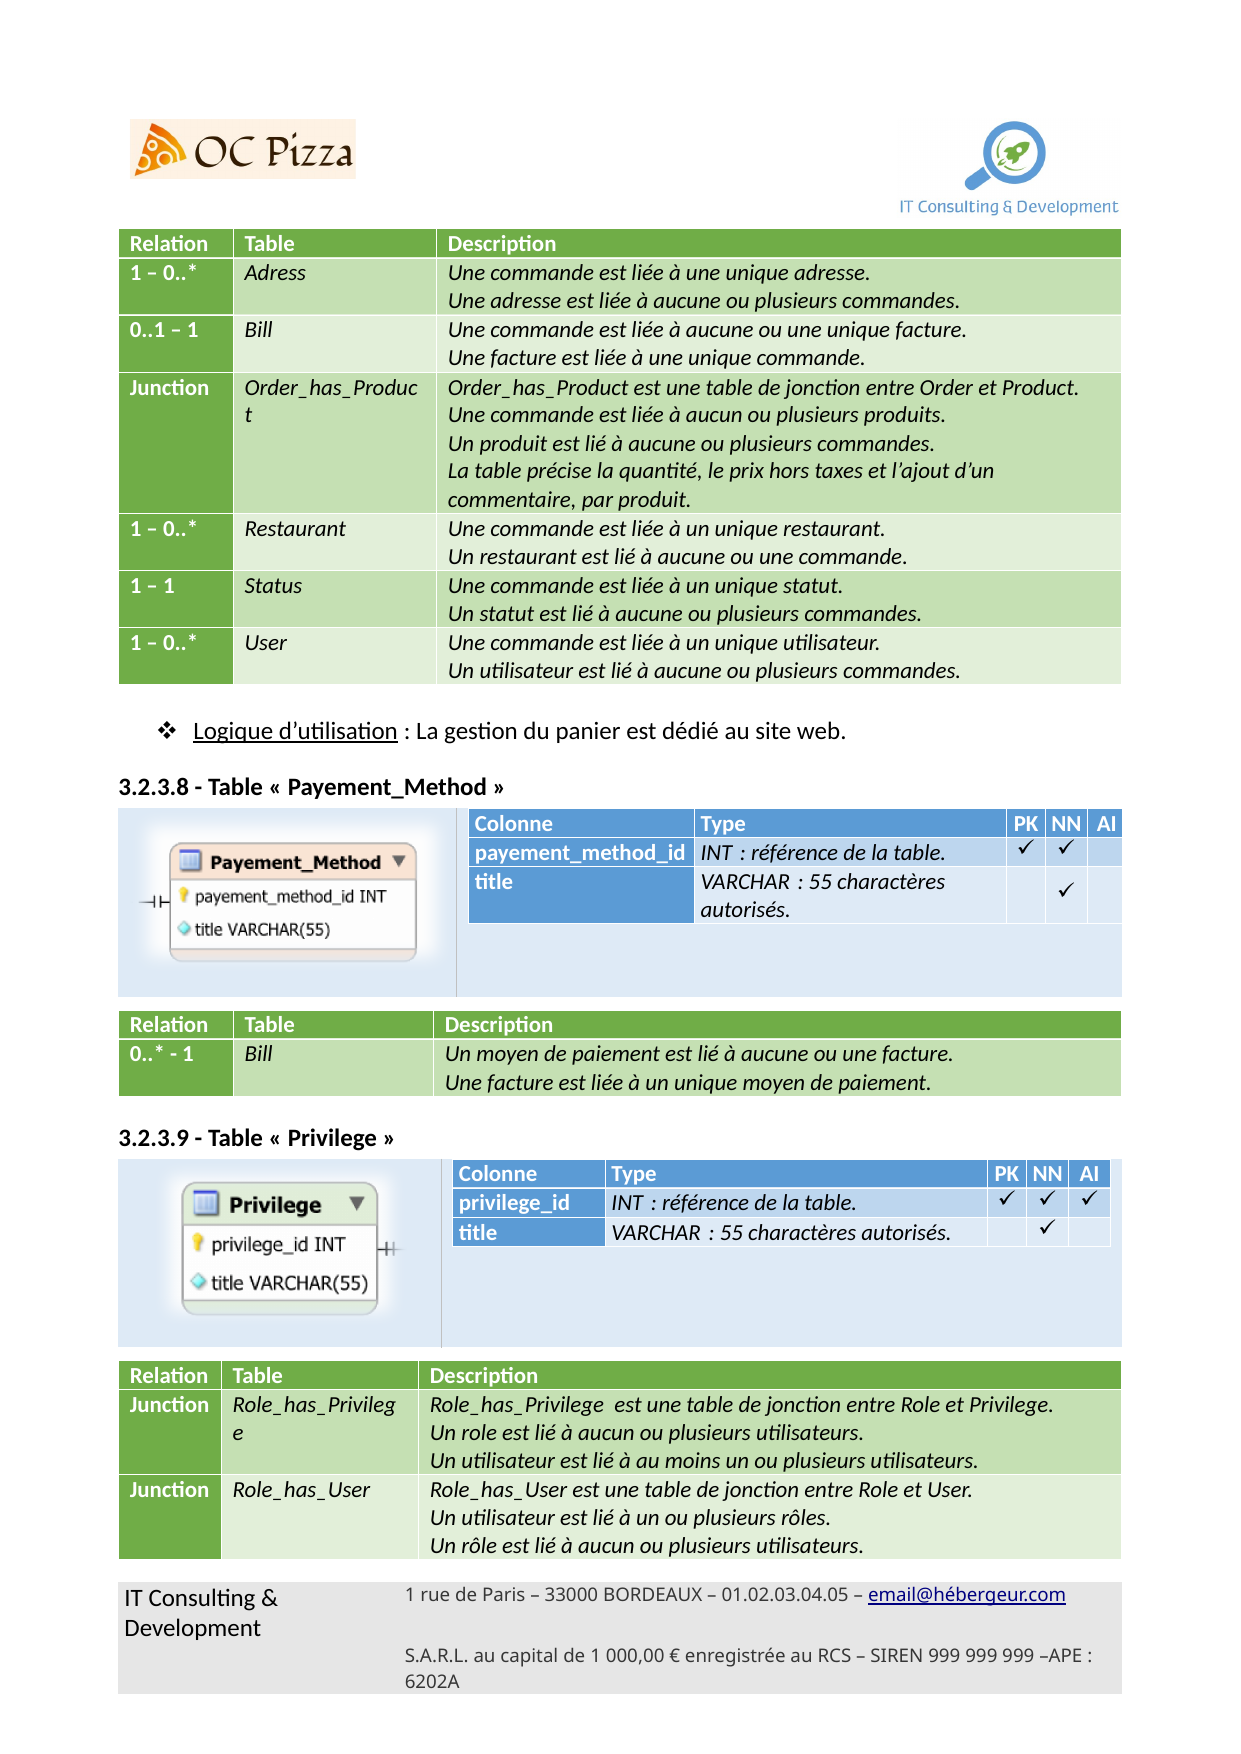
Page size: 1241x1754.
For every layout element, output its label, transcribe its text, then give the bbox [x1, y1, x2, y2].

table_header Relation [119, 229, 233, 257]
table_header Table [234, 1011, 433, 1038]
table_cell Une commande est liée à un unique restaurant. Un restaurant est lié à aucune ou une commande. [437, 514, 1121, 570]
table_header Description [434, 1011, 1121, 1038]
table_header Description [419, 1361, 1121, 1389]
table_cell Bill [234, 316, 436, 372]
table_cell Restaurant [234, 514, 436, 570]
picture [129, 119, 356, 179]
table_header [118, 1159, 441, 1347]
table_cell 1 – 1 [119, 571, 233, 627]
table_cell Junction [119, 373, 233, 513]
table_cell Role_has_User [222, 1475, 418, 1559]
table_cell User [234, 628, 436, 684]
table_cell Une commande est liée à un unique statut. Un statut est lié à aucune ou plusieurs commandes. [437, 571, 1121, 627]
table_cell 0..1 – 1 [119, 316, 233, 372]
table_header Description [437, 229, 1121, 257]
table_cell 1 – 0..* [119, 259, 233, 314]
table_cell Order_has_Product est une table de jonction entre Order et Product. Une commande est liée à aucun ou plusieurs produits. Un produit est lié à aucune ou plusieurs commandes. La table précise la quantité, le prix hors taxes et l’ajout d’un commentaire, par produit. [437, 373, 1121, 513]
table_cell 1 – 0..* [119, 514, 233, 570]
table_cell Une commande est liée à une unique adresse. Une adresse est liée à aucune ou plusieurs commandes. [437, 259, 1121, 314]
table_cell Une commande est liée à un unique utilisateur. Un utilisateur est lié à aucune ou plusieurs commandes. [437, 628, 1121, 684]
table_header Relation [119, 1011, 233, 1038]
table_cell Une commande est liée à aucune ou une unique facture. Une facture est liée à une unique commande. [437, 316, 1121, 372]
picture [896, 118, 1122, 218]
table_cell 0..* - 1 [119, 1040, 233, 1096]
table_header Table [234, 229, 436, 257]
table_cell Role_has_Privilege est une table de jonction entre Role et Privilege. Un role est lié à aucun ou plusieurs utilisateurs. Un utilisateur est lié à au moins un ou plusieurs utilisateurs. [419, 1390, 1121, 1474]
table_cell Adress [234, 259, 436, 314]
table_cell Status [234, 571, 436, 627]
table_header [118, 808, 456, 997]
table_header Relation [119, 1361, 221, 1389]
picture [178, 1185, 381, 1302]
table_header [457, 808, 1122, 997]
table_cell Role_has_Privilege [222, 1390, 418, 1474]
table_header Table [222, 1361, 418, 1389]
table_header [442, 1159, 1122, 1347]
subtitle Table « Privilege » [118, 1122, 1122, 1152]
table_cell Bill [234, 1040, 433, 1096]
table_cell Un moyen de paiement est lié à aucune ou une facture. Une facture est liée à un unique moyen de paiement. [434, 1040, 1121, 1096]
picture [159, 837, 426, 946]
table_cell Junction [119, 1390, 221, 1474]
subtitle Table « Payement_Method » [118, 771, 1122, 802]
table_header [156, 1163, 404, 1325]
table_cell Junction [119, 1475, 221, 1559]
table_cell Role_has_User est une table de jonction entre Role et User. Un utilisateur est lié à un ou plusieurs rôles. Un rôle est lié à aucun ou plusieurs utilisateurs. [419, 1475, 1121, 1559]
table_cell 1 – 0..* [119, 628, 233, 684]
table_cell Order_has_Product [234, 373, 436, 513]
list Logique d’utilisation : La gestion du panier est dédié au site web. [156, 716, 1122, 746]
